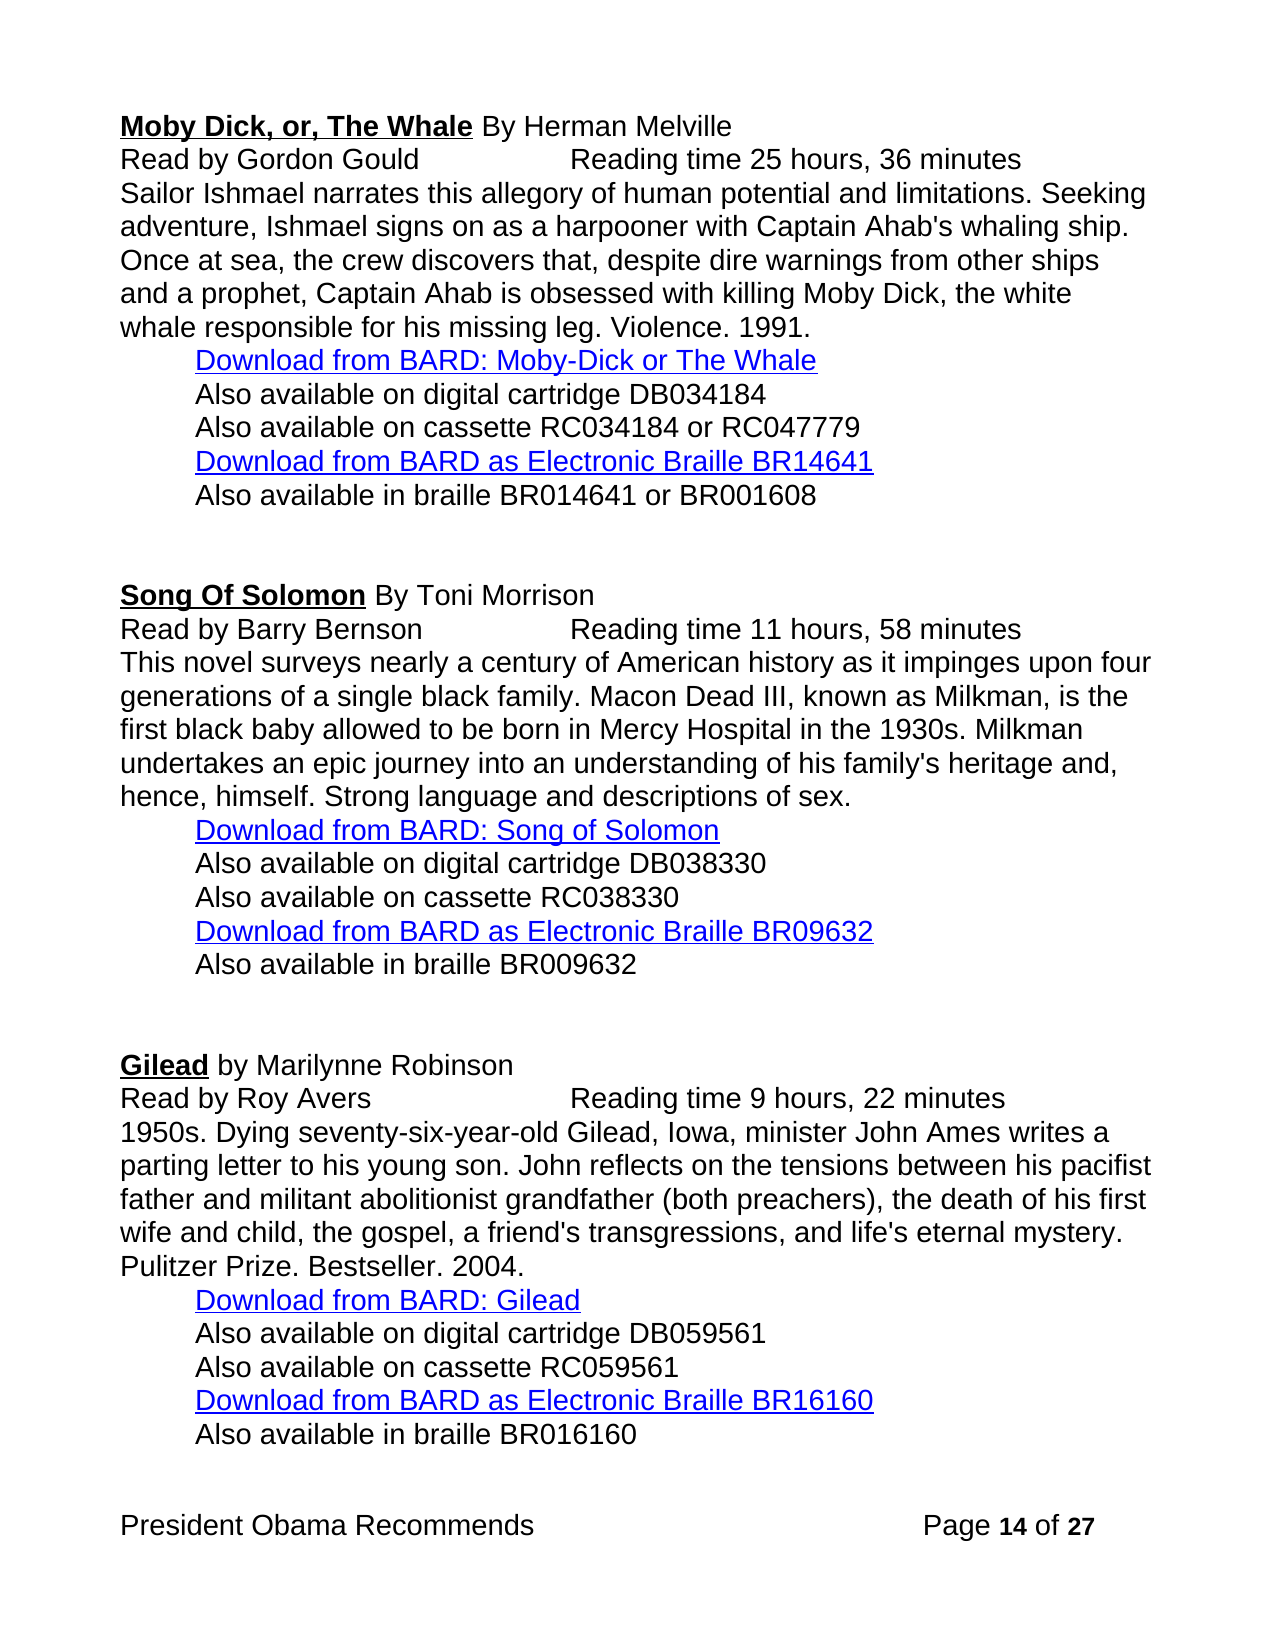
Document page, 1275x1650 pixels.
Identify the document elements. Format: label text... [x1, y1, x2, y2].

text Download from BARD: Song of Solomon [120, 813, 1155, 846]
text Also available in braille BR009632 [120, 947, 1155, 981]
text 1950s. Dying seventy-six-year-old Gilead, Iowa, minister John Ames writes a parting letter to his young son. John reflects on the tensions between his pacifist father and militant abolitionist grandfather (both preachers), the death of his first wife and child, the gospel, a friend's transgressions, and life's eternal mystery. Pulitzer Prize. Bestseller. 2004. [120, 1115, 1155, 1282]
text Sailor Ishmael narrates this allegory of human potential and limitations. Seeking adventure, Ishmael signs on as a harpooner with Captain Ahab's whaling ship. Once at sea, the crew discovers that, despite dire warnings from other ships and a prophet, Captain Ahab is obsessed with killing Moby Dick, the white whale responsible for his missing leg. Violence. 1991. [120, 176, 1155, 343]
text Song Of Solomon By Toni Morrison [120, 578, 1155, 612]
text Gilead by Marilynne Robinson [120, 1048, 1155, 1081]
text Download from BARD: Gilead [120, 1282, 1155, 1316]
text Read by Gordon Gould Reading time 25 hours, 36 minutes [120, 142, 1155, 176]
text This novel surveys nearly a century of American history as it impinges upon four generations of a single black family. Macon Dead III, known as Milkman, is the first black baby allowed to be born in Mercy Hospital in the 1930s. Milkman undertakes an epic journey into an understanding of his family's heritage and, hence, himself. Strong language and descriptions of sex. [120, 645, 1155, 813]
text Also available on digital cartridge DB034184 [120, 377, 1155, 410]
text Download from BARD as Electronic Braille BR14641 [120, 444, 1155, 477]
text Download from BARD as Electronic Braille BR16160 [120, 1383, 1155, 1417]
text Also available on cassette RC059561 [120, 1349, 1155, 1383]
text Also available on cassette RC038330 [120, 880, 1155, 913]
text Also available in braille BR016160 [120, 1417, 1155, 1450]
text Download from BARD: Moby-Dick or The Whale [120, 343, 1155, 377]
text Also available on cassette RC034184 or RC047779 [120, 410, 1155, 444]
text Read by Barry Bernson Reading time 11 hours, 58 minutes [120, 612, 1155, 645]
text Download from BARD as Electronic Braille BR09632 [120, 913, 1155, 947]
text Moby Dick, or, The Whale By Herman Melville [120, 108, 1155, 142]
text Also available in braille BR014641 or BR001608 [120, 477, 1155, 511]
text Also available on digital cartridge DB059561 [120, 1316, 1155, 1349]
text Also available on digital cartridge DB038330 [120, 846, 1155, 880]
text Read by Roy Avers Reading time 9 hours, 22 minutes [120, 1081, 1155, 1115]
